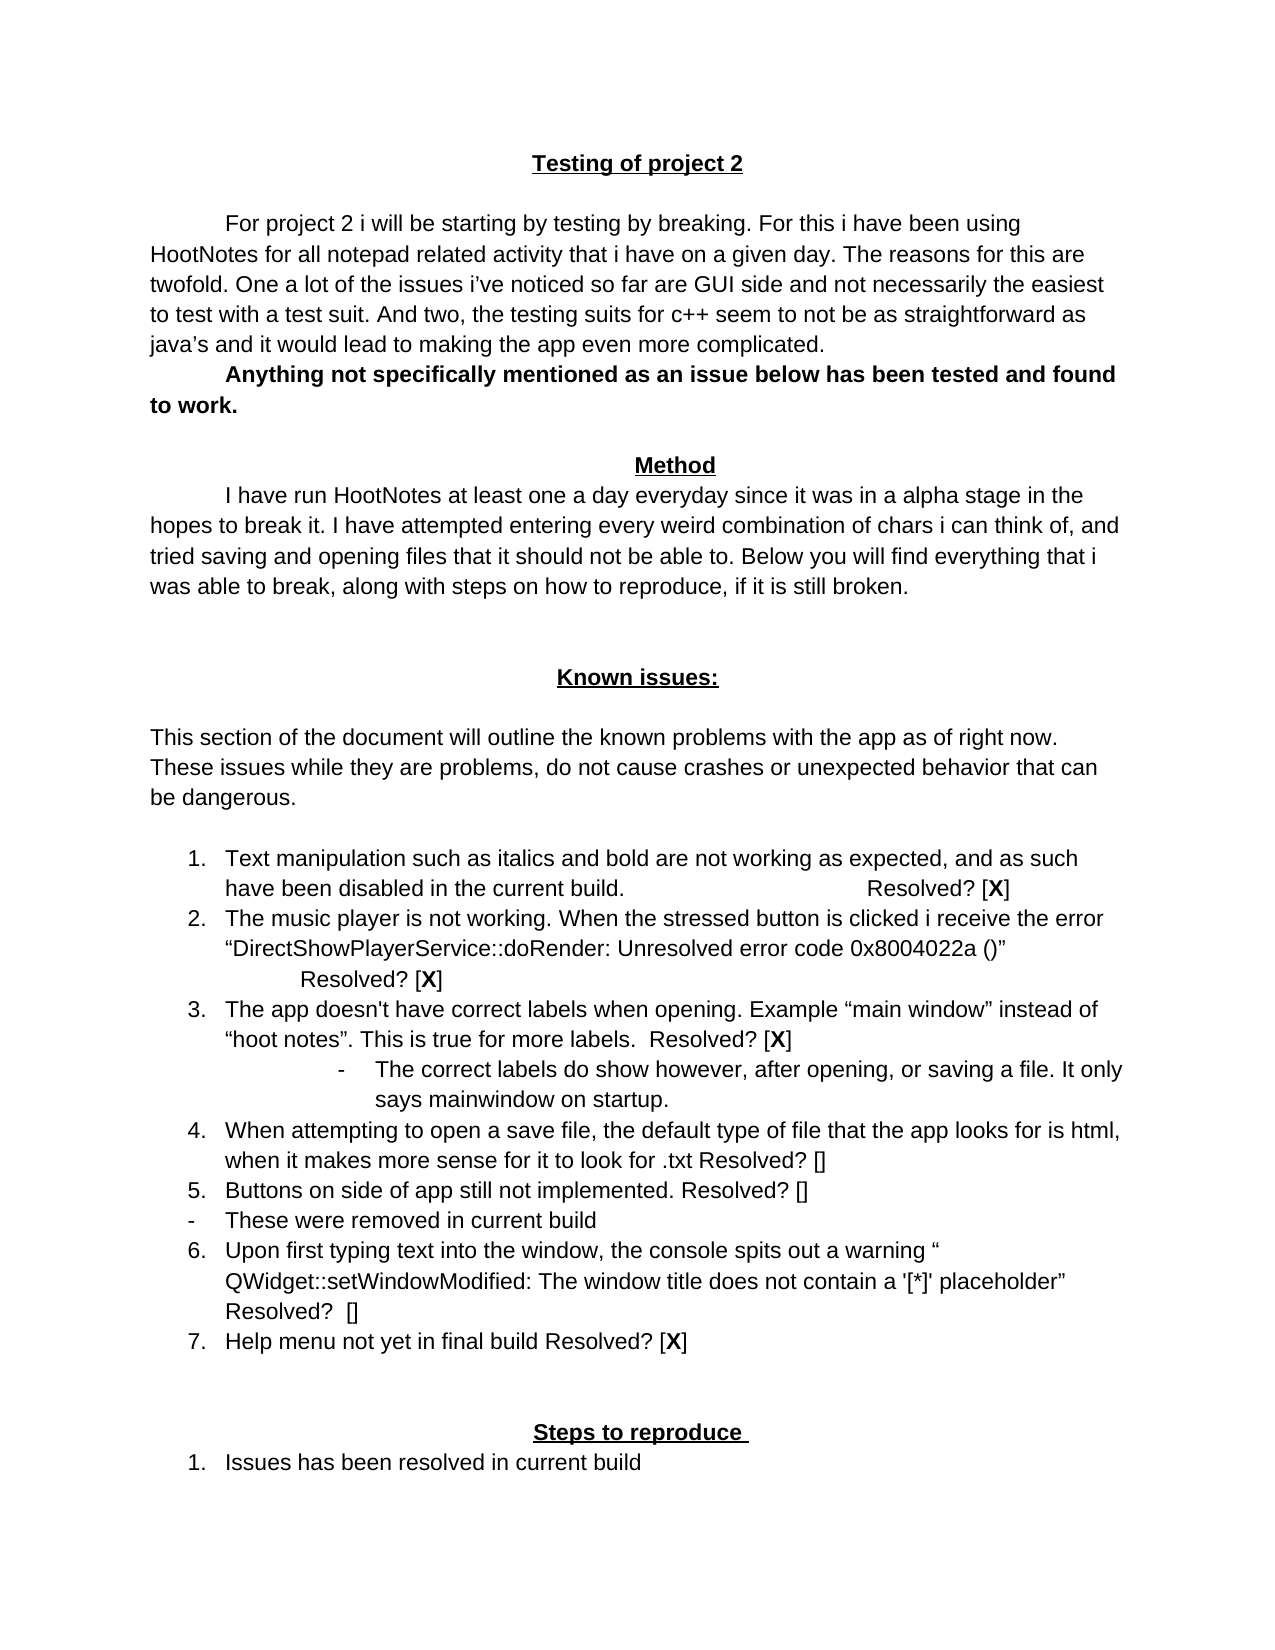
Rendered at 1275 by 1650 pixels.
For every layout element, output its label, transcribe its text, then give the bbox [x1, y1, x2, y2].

text Method [150, 452, 1125, 478]
text Anything not specifically mentioned as an issue below has been tested and found to work. [150, 361, 1125, 418]
text For project 2 i will be starting by testing by breaking. For this i have been using HootNotes for all notepad related activity that i have on a given day. The reasons for this are twofold. One a lot of the issues i’ve noticed so far are GUI side and not necessarily the easiest to test with a test suit. And two, the testing suits for c++ seem to not be as straightforward as java’s and it would lead to making the app even more complicated. [150, 210, 1125, 358]
list Upon first typing text into the window, the console spits out a warning “ QWidget::setWindowModified: The window title does not contain a '[*]' placeholder” Resolved? [] [187, 1237, 1125, 1324]
text Known issues: [150, 663, 1125, 690]
list The correct labels do show however, after opening, or saving a file. It only says mainwindow on startup. [337, 1056, 1125, 1113]
list These were removed in current build [187, 1207, 1125, 1234]
list Help menu not yet in final build Resolved? [X] [187, 1328, 1125, 1354]
text Steps to reproduce [150, 1419, 1125, 1445]
list Text manipulation such as italics and bold are not working as expected, and as such have been disabled in the current build. Resolved? [X] [187, 845, 1125, 901]
list The app doesn't have correct labels when opening. Example “main window” instead of “hoot notes”. This is true for more labels. Resolved? [X] [187, 996, 1125, 1052]
text Testing of project 2 [150, 150, 1125, 176]
text This section of the document will outline the known problems with the app as of right now. These issues while they are problems, do not cause crashes or unexpected behavior that can be dangerous. [150, 724, 1125, 811]
text Resolved? [X] [225, 966, 1125, 992]
list Buttons on side of app still not implemented. Resolved? [] [187, 1177, 1125, 1203]
list The music player is not working. When the stressed button is clicked i receive the error “DirectShowPlayerService::doRender: Unresolved error code 0x8004022a ()” [187, 905, 1125, 962]
list When attempting to open a save file, the default type of file that the app looks for is html, when it makes more sense for it to look for .txt Resolved? [] [187, 1117, 1125, 1173]
list Issues has been resolved in current build [187, 1449, 1125, 1475]
text I have run HootNotes at least one a day everyday since it was in a alpha stage in the hopes to break it. I have attempted entering every weird combination of chars i can think of, and tried saving and opening files that it should not be able to. Below you will find everything that i was able to break, along with steps on how to reproduce, if it is still broken. [150, 482, 1125, 599]
